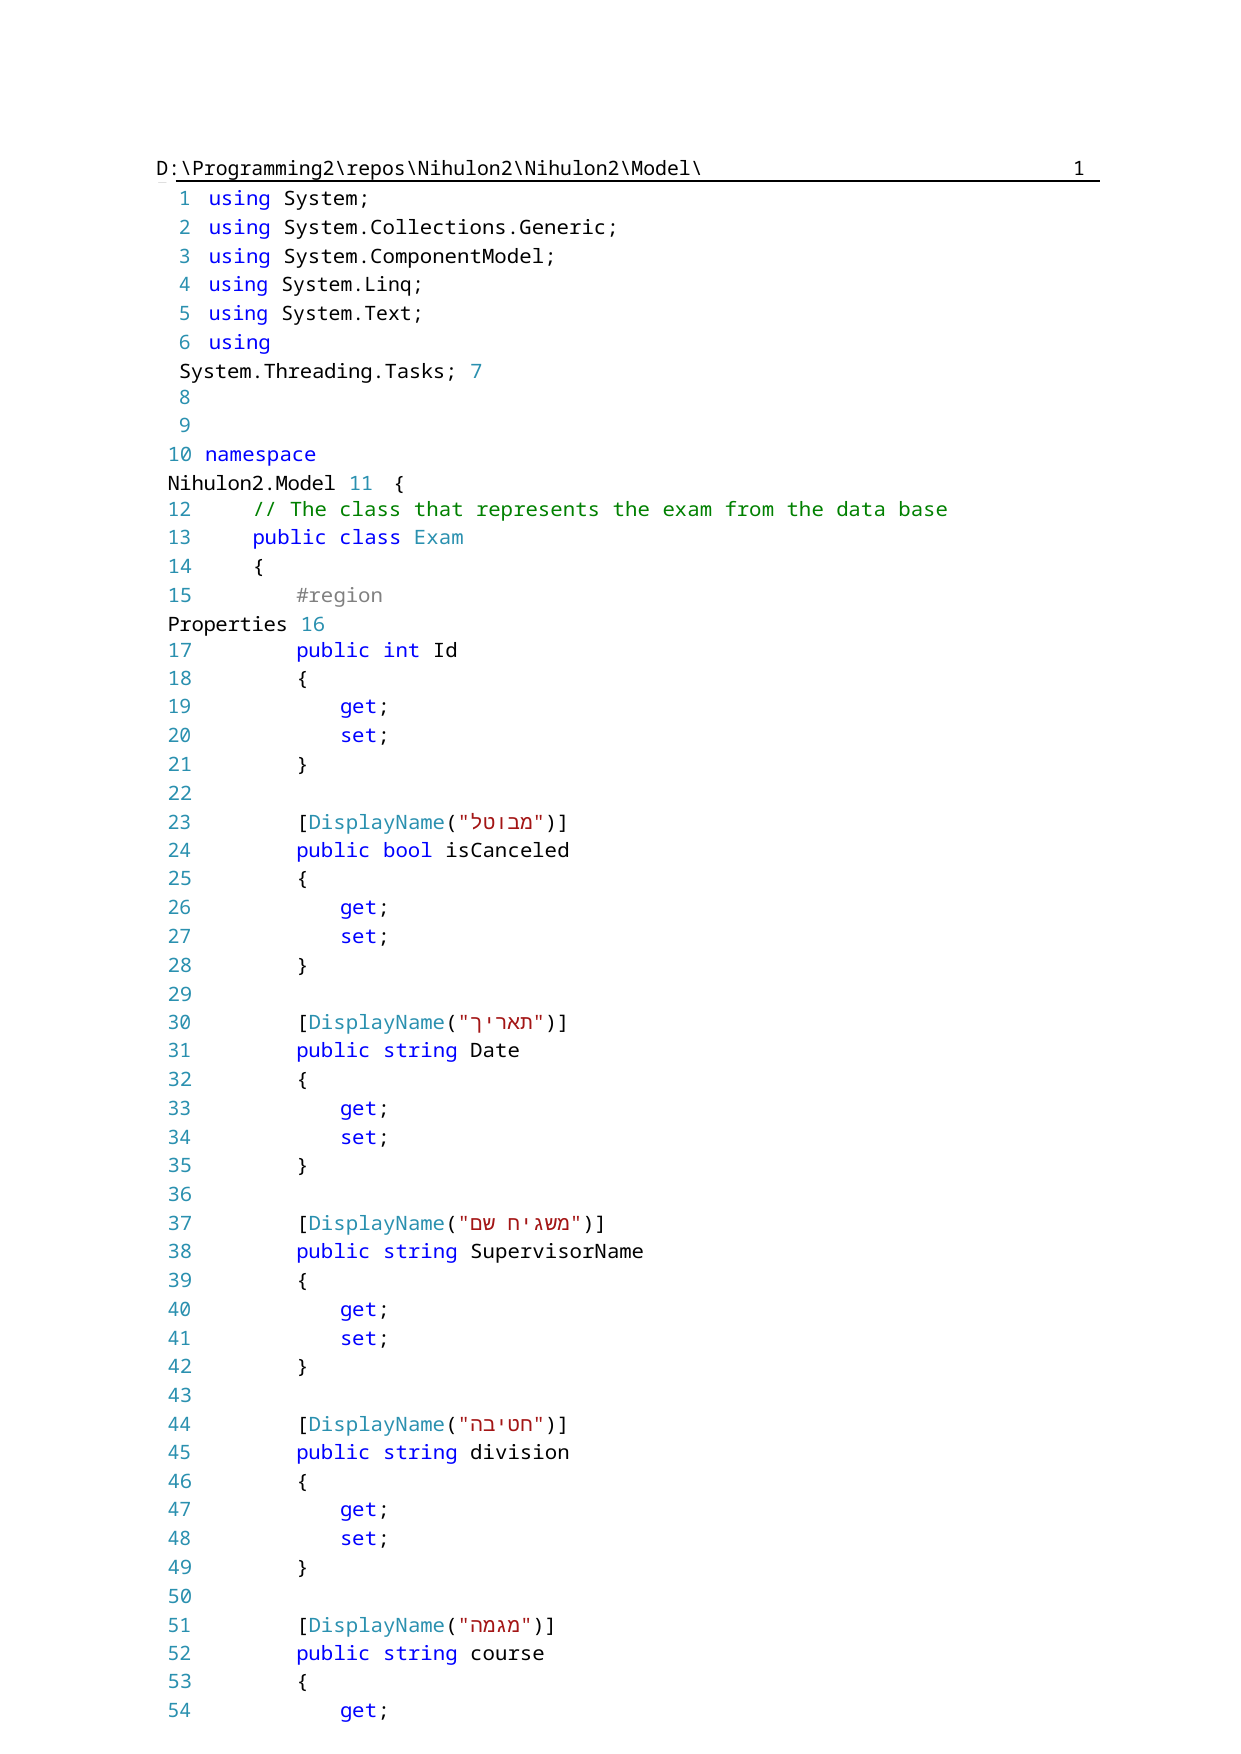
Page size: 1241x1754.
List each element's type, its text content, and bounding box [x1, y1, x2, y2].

text 21 } [167, 750, 1094, 777]
list get; [167, 1094, 1094, 1121]
text 10 namespace Nihulon2.Model 11 { [167, 440, 490, 496]
list using System; [178, 184, 1094, 211]
list using System.Text; [178, 299, 1094, 326]
text 9 [178, 411, 1094, 438]
list [DisplayName("מבוטל")] [167, 808, 1094, 835]
list using System.Threading.Tasks; 7 [178, 328, 527, 384]
list using System.ComponentModel; [178, 242, 1094, 269]
text 25 { [167, 864, 1094, 892]
text 8 [178, 386, 1094, 409]
list public string division [167, 1438, 1094, 1465]
text 38 public string SupervisorName [167, 1237, 1094, 1264]
list using System.Linq; [178, 271, 1094, 298]
text 37 [DisplayName("משגיח שם")] [167, 1209, 1094, 1236]
list get; [167, 893, 1094, 920]
list set; [167, 721, 1094, 748]
list get; [167, 1496, 1094, 1523]
text 29 [167, 980, 1094, 1007]
text 28 } [167, 951, 1094, 978]
list public bool isCanceled [167, 836, 1094, 863]
list [DisplayName("חטיבה")] [167, 1410, 1094, 1437]
text 15 #region Properties 16 [167, 581, 494, 637]
text 14 { [167, 552, 1094, 579]
text 46 { [167, 1467, 1094, 1494]
list using System.Collections.Generic; [178, 213, 1094, 240]
list set; [167, 922, 1094, 949]
list get; [167, 1696, 1094, 1723]
list set; [167, 1324, 1094, 1351]
list [DisplayName("תאריך")] [167, 1009, 1094, 1036]
list set; [167, 1524, 1094, 1552]
text 42 } [167, 1353, 1094, 1379]
text 35 } [167, 1152, 1094, 1179]
list set; [167, 1123, 1094, 1150]
text 17 public int Id [167, 639, 1094, 662]
text 39 { [167, 1266, 1094, 1293]
list get; [167, 693, 1094, 720]
text 53 { [167, 1668, 1094, 1695]
text 22 [167, 779, 1094, 806]
text 36 [167, 1181, 1094, 1207]
text 50 [167, 1582, 1094, 1609]
list // The class that represents the exam from the data base [167, 498, 1094, 521]
text 49 } [167, 1553, 1094, 1580]
list [DisplayName("מגמה")] [167, 1611, 1094, 1638]
list get; [167, 1295, 1094, 1322]
text 43 [167, 1381, 1094, 1408]
list public class Exam [167, 523, 1094, 550]
list public string course [167, 1639, 1094, 1666]
list public string Date [167, 1037, 1094, 1063]
text 32 { [167, 1065, 1094, 1092]
text 18 { [167, 664, 1094, 691]
